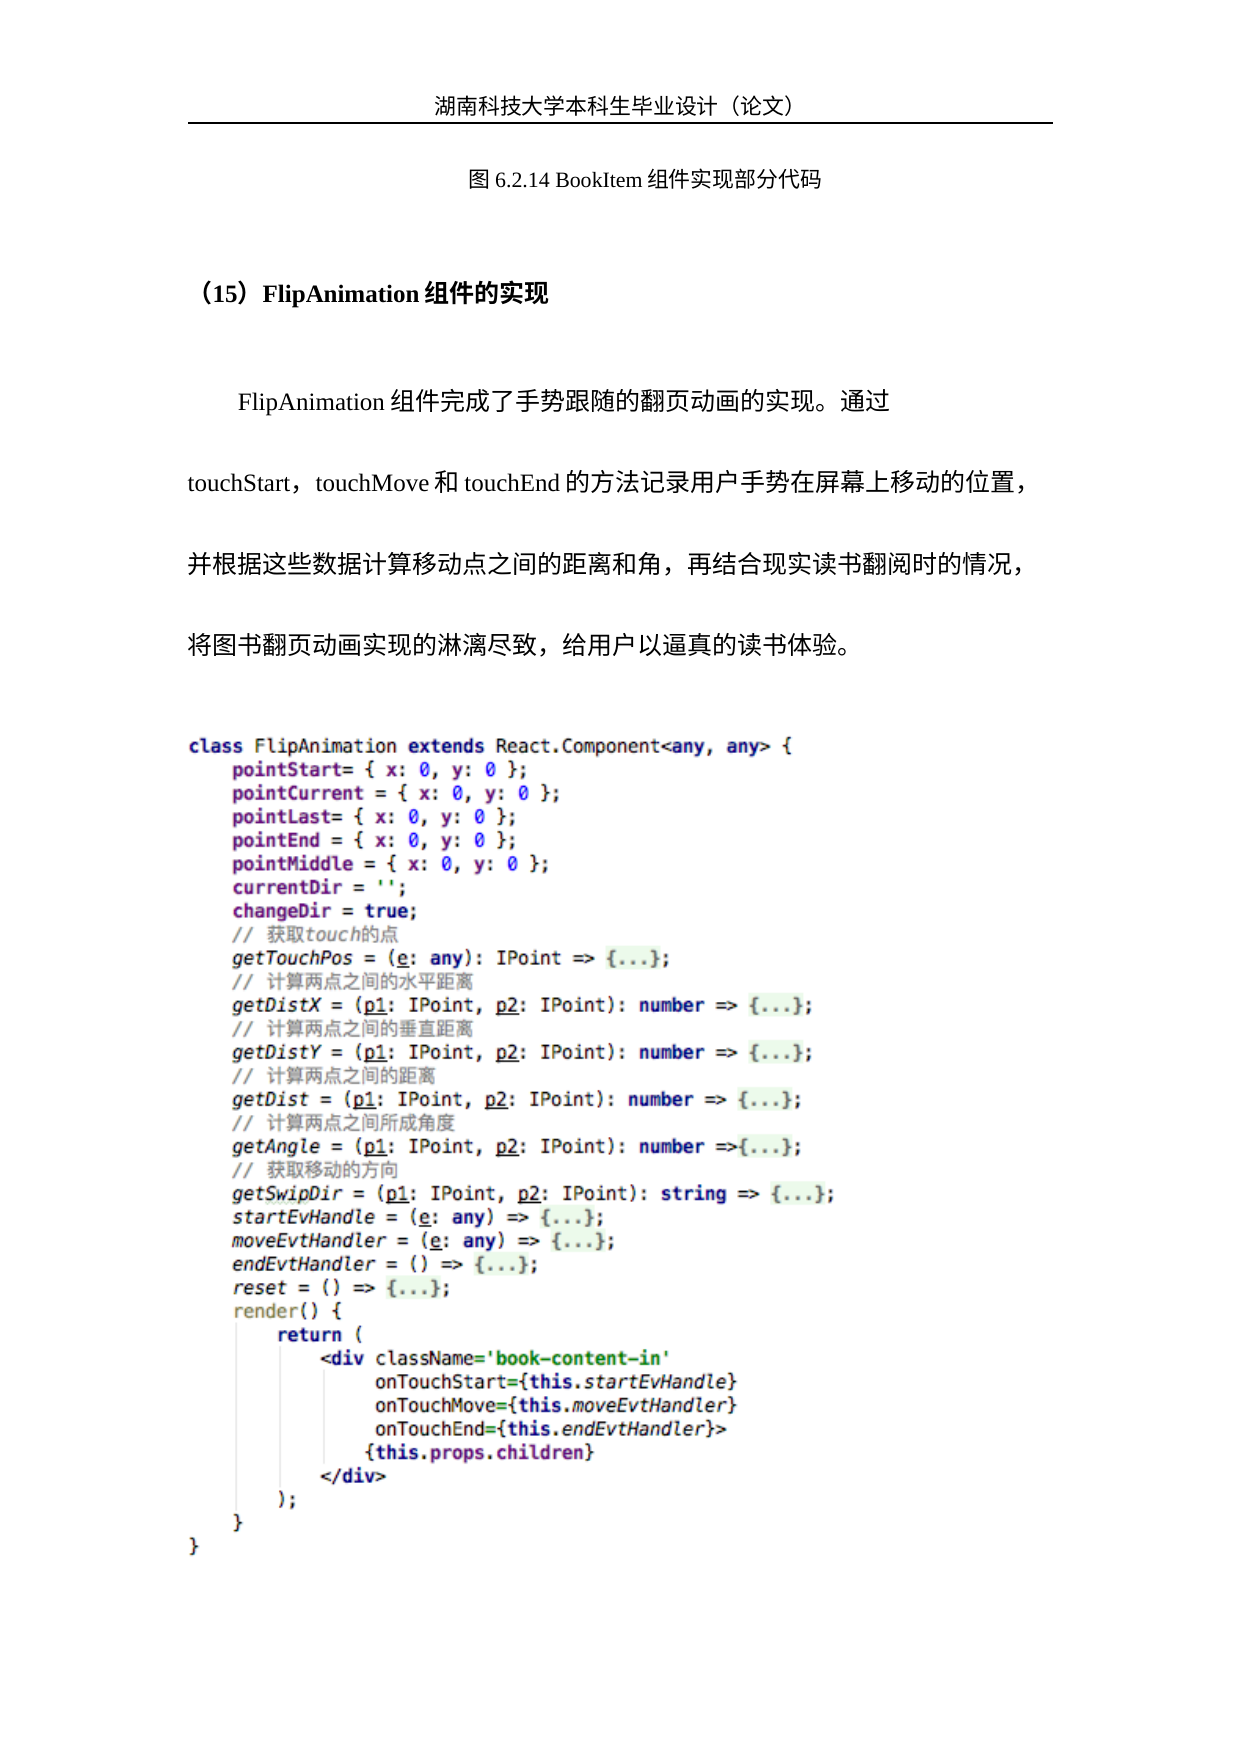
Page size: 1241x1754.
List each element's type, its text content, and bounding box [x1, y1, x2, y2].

text （15）FlipAnimation组件的实现 [187, 259, 1053, 324]
picture [187, 731, 1053, 1563]
text FlipAnimation组件完成了手势跟随的翻页动画的实现。通过touchStart，touchMove和touchEnd的方法记录用户手势在屏幕上移动的位置，并根据这些数据计算移动点之间的距离和角，再结合现实读书翻阅时的情况，将图书翻页动画实现的淋漓尽致，给用户以逼真的读书体验。 [187, 367, 1053, 676]
text 图6.2.14 BookItem组件实现部分代码 [187, 162, 1053, 235]
